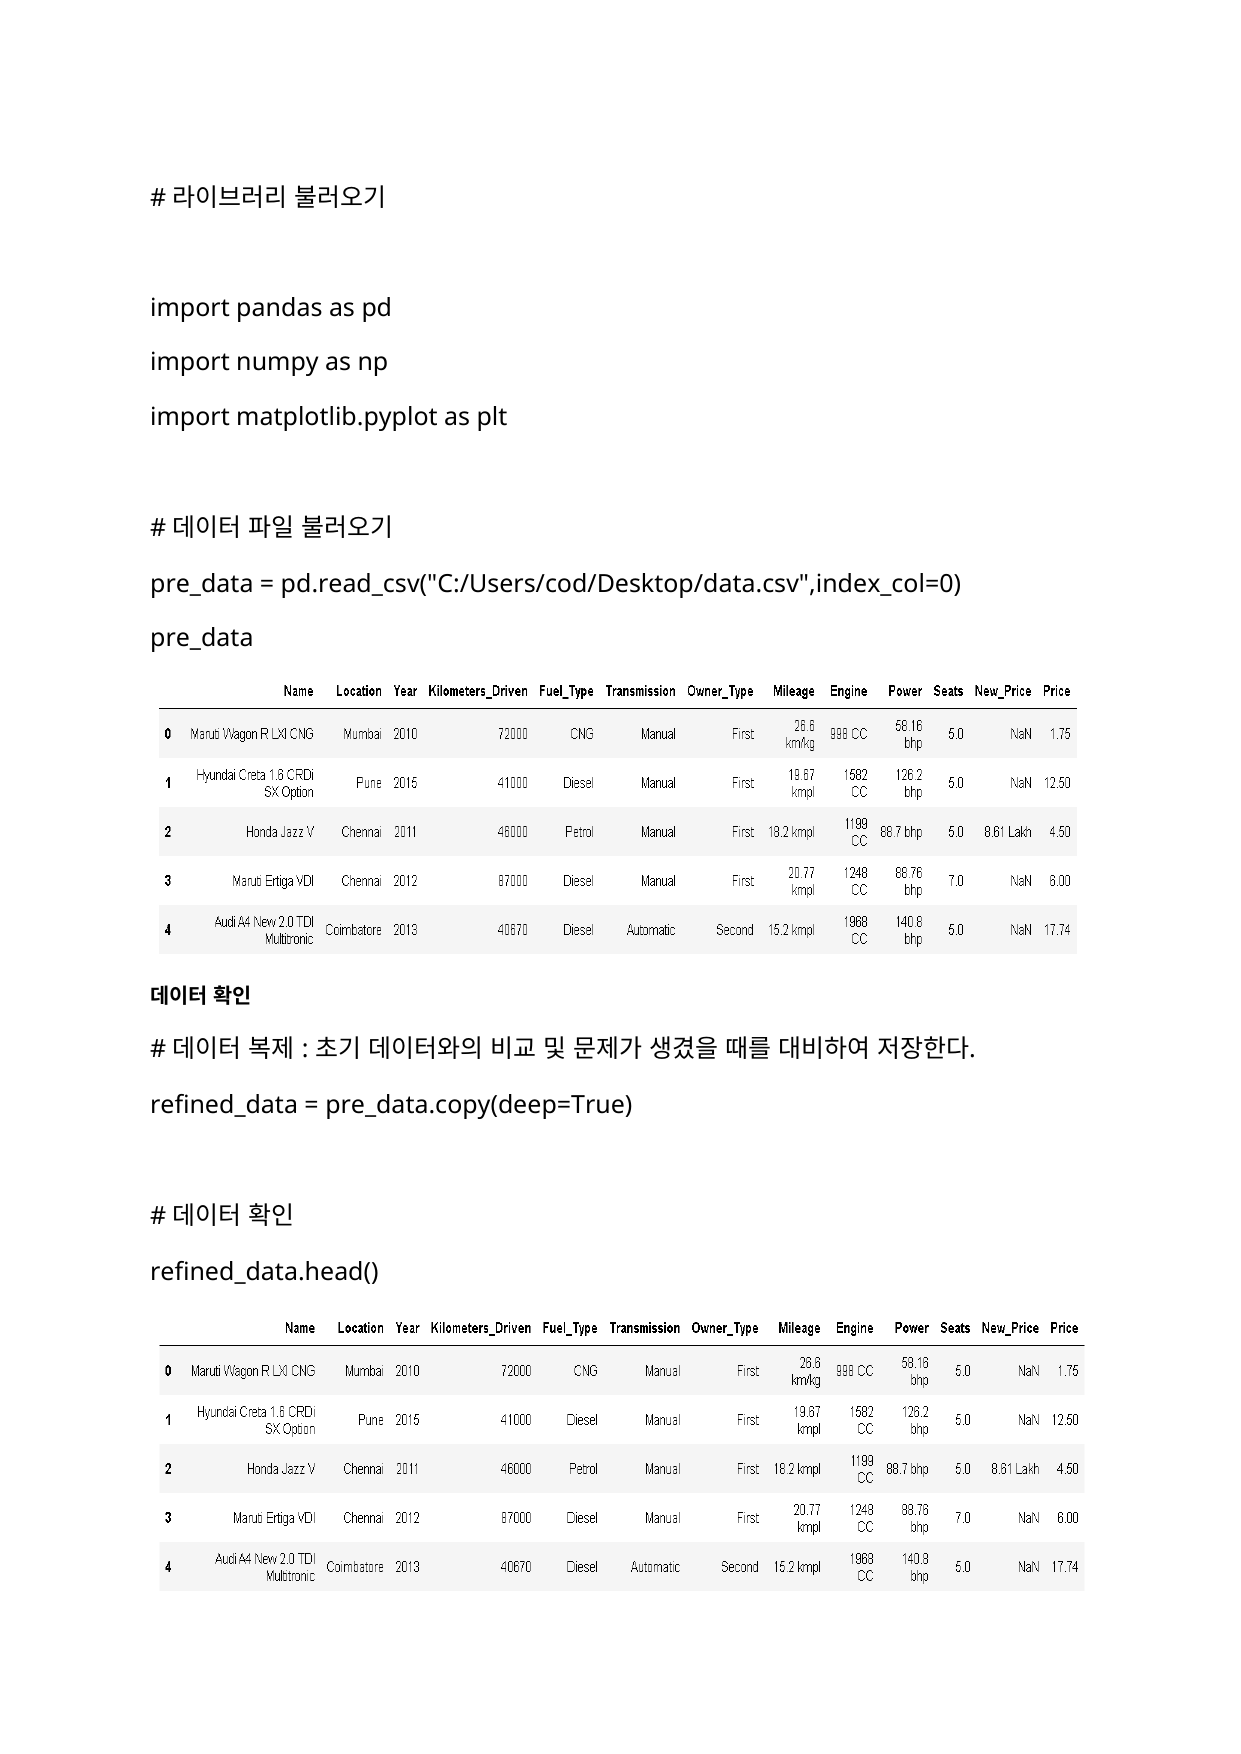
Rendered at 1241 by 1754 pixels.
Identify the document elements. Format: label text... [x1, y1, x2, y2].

text # 데이터 복제 : 초기 데이터와의 비교 및 문제가 생겼을 때를 대비하여 저장한다. [150, 1028, 1090, 1065]
text # 데이터 파일 불러오기 [150, 507, 1090, 544]
text # 데이터 확인 [150, 1195, 1090, 1232]
picture [150, 671, 1083, 963]
text import matplotlib.pyplot as plt [150, 398, 1090, 433]
text 데이터 확인 [150, 979, 1090, 1009]
text pre_data = pd.read_csv("C:/Users/cod/Desktop/data.csv",index_col=0) [150, 565, 1090, 599]
text import numpy as np [150, 344, 1090, 378]
picture [150, 1307, 1090, 1599]
text # 라이브러리 불러오기 [150, 177, 1090, 213]
text import pandas as pd [150, 289, 1090, 324]
text refined_data.head() [150, 1253, 1090, 1287]
text refined_data = pre_data.copy(deep=True) [150, 1086, 1090, 1120]
